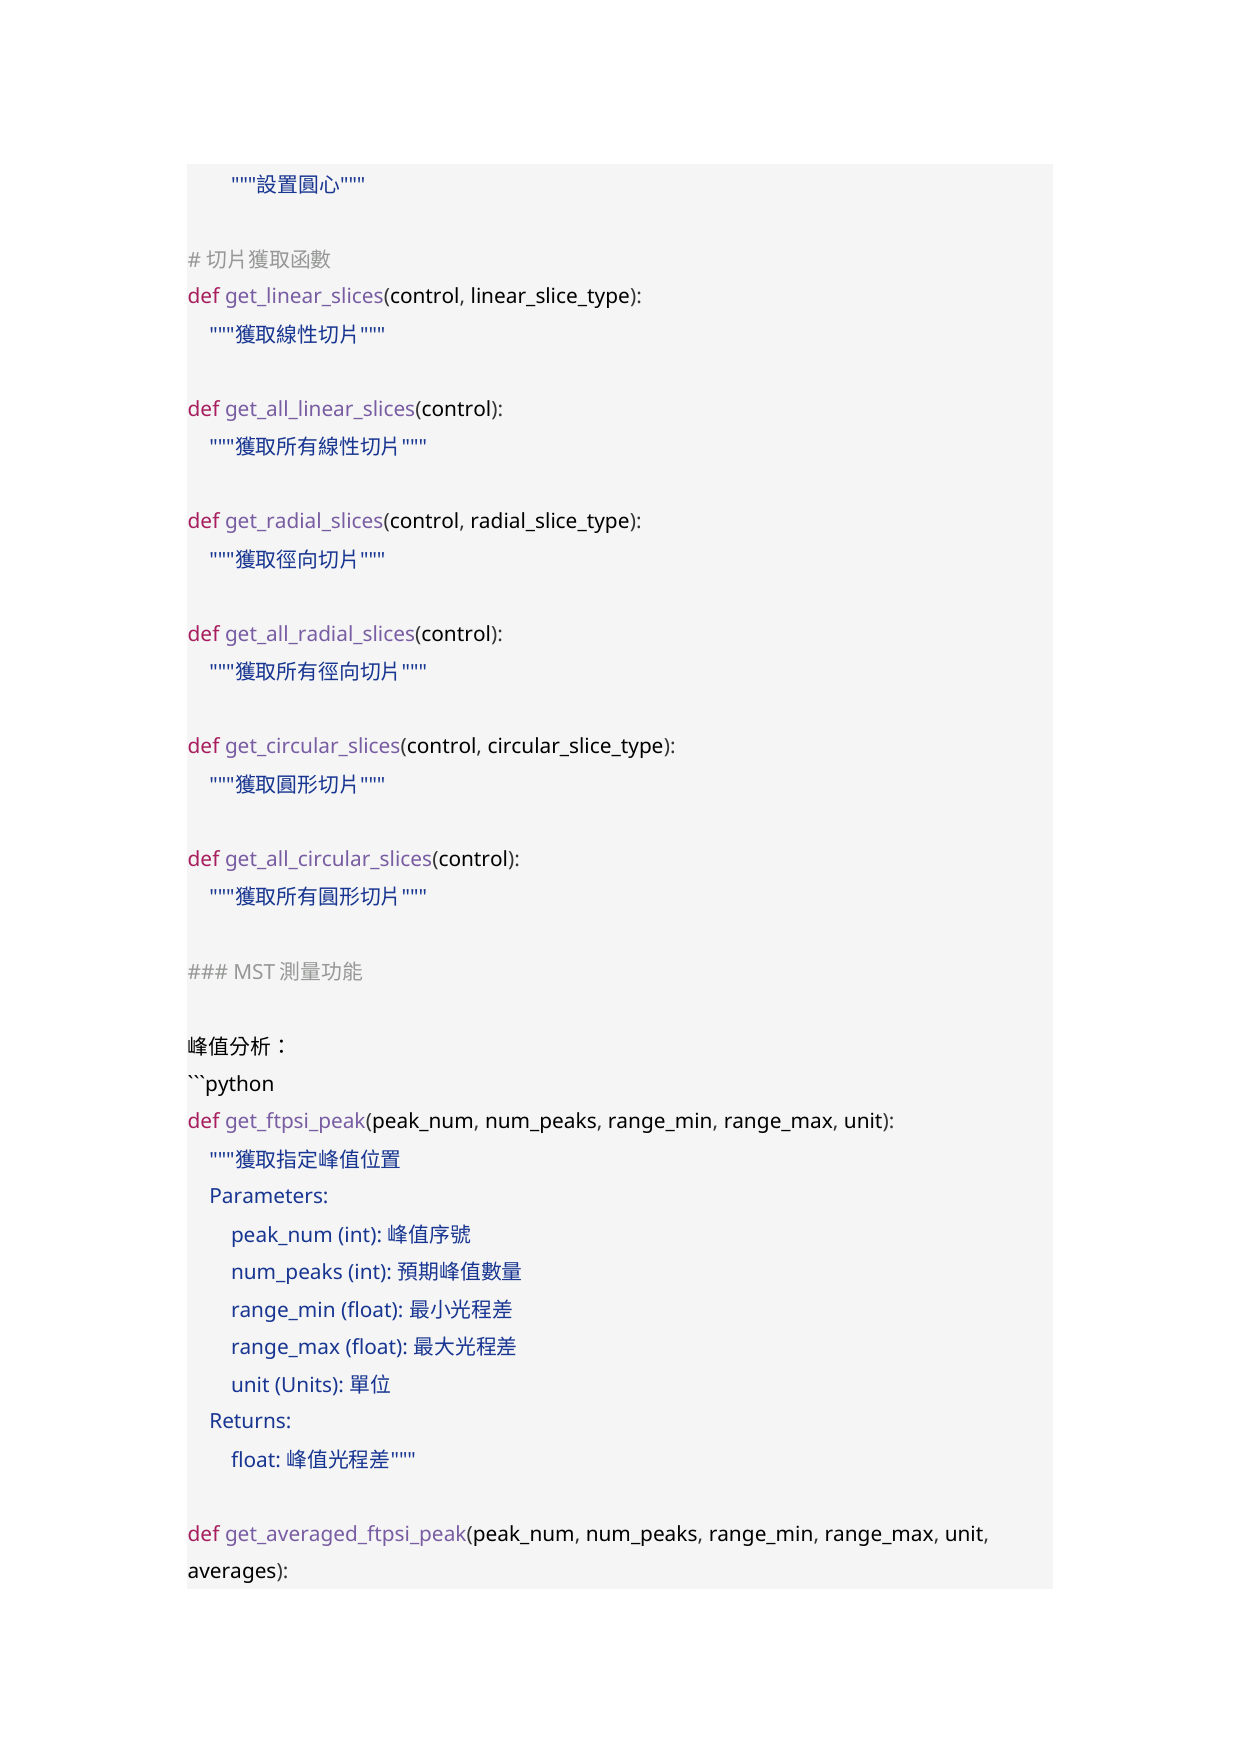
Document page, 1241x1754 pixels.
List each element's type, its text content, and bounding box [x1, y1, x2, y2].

text """獲取徑向切片""" [187, 539, 1053, 577]
text # 切片獲取函數 [187, 239, 1053, 277]
text """獲取所有線性切片""" [187, 427, 1053, 464]
text def get_all_radial_slices(control): [187, 614, 1053, 652]
text range_min (float): 最小光程差 [187, 1289, 1053, 1327]
text """獲取圓形切片""" [187, 764, 1053, 802]
text float: 峰值光程差""" [187, 1439, 1053, 1477]
text range_max (float): 最大光程差 [187, 1327, 1053, 1364]
text unit (Units): 單位 [187, 1364, 1053, 1402]
text def get_all_linear_slices(control): [187, 389, 1053, 427]
text ```python [187, 1064, 1053, 1102]
text """獲取指定峰值位置 [187, 1139, 1053, 1177]
text """獲取線性切片""" [187, 314, 1053, 352]
text ### MST測量功能 [187, 952, 1053, 989]
text num_peaks (int): 預期峰值數量 [187, 1252, 1053, 1289]
text peak_num (int): 峰值序號 [187, 1214, 1053, 1252]
text """設置圓心""" [187, 164, 1053, 202]
text def get_radial_slices(control, radial_slice_type): [187, 502, 1053, 539]
text def get_all_circular_slices(control): [187, 839, 1053, 877]
text def get_linear_slices(control, linear_slice_type): [187, 277, 1053, 314]
text def get_averaged_ftpsi_peak(peak_num, num_peaks, range_min, range_max, unit, averages): [187, 1514, 1053, 1589]
text """獲取所有徑向切片""" [187, 652, 1053, 689]
text def get_ftpsi_peak(peak_num, num_peaks, range_min, range_max, unit): [187, 1102, 1053, 1139]
text """獲取所有圓形切片""" [187, 877, 1053, 914]
text Parameters: [187, 1177, 1053, 1214]
text def get_circular_slices(control, circular_slice_type): [187, 727, 1053, 764]
text 峰值分析： [187, 1027, 1053, 1064]
text Returns: [187, 1402, 1053, 1439]
